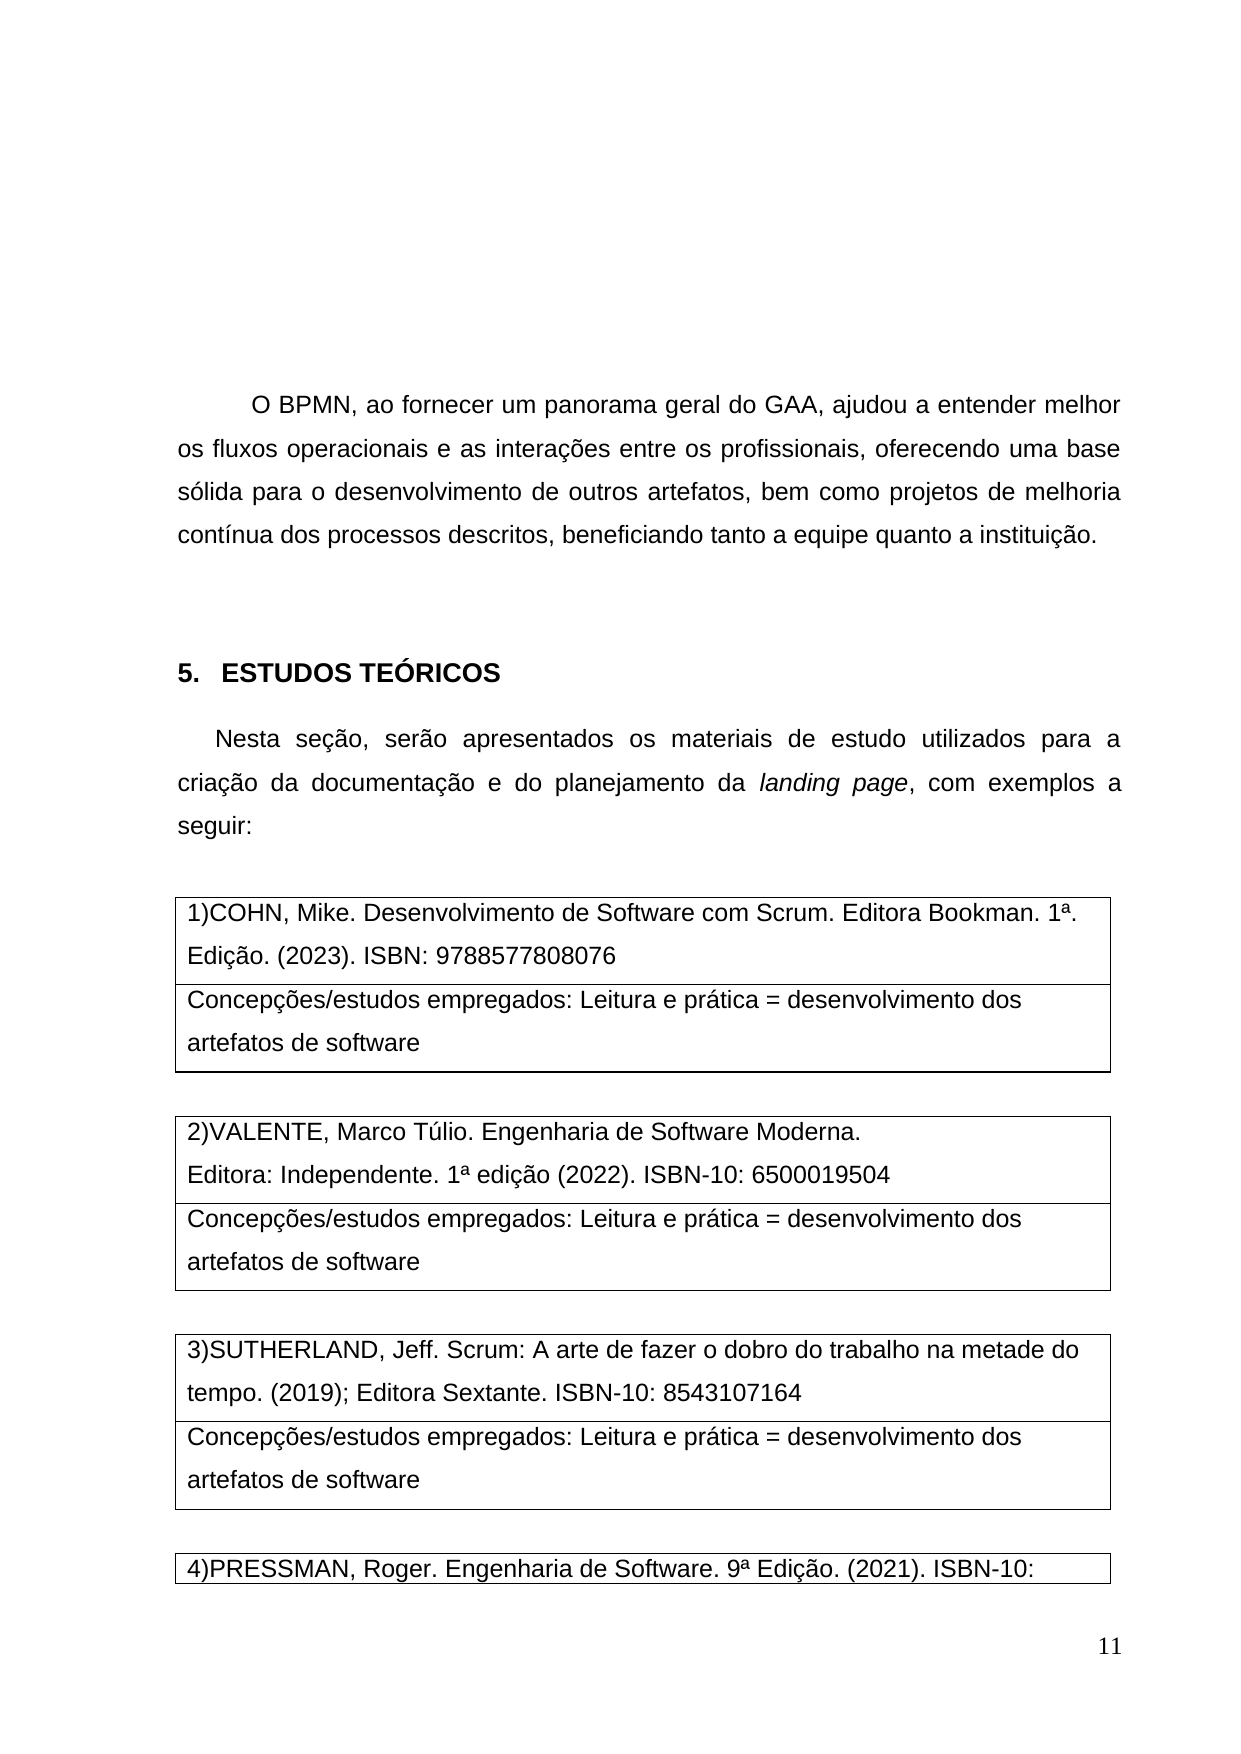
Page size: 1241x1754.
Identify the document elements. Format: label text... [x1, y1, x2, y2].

table_header 1)COHN, Mike. Desenvolvimento de Software com Scrum. Editora Bookman. 1ª. Edição. (2023). ISBN: 9788577808076 [176, 898, 1110, 984]
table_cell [176, 1422, 1110, 1508]
table_cell Concepções/estudos empregados: Leitura e prática = desenvolvimento dos artefatos de software [176, 1204, 1110, 1290]
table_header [176, 1554, 1110, 1582]
text O BPMN, ao fornecer um panorama geral do GAA, ajudou a entender melhor os fluxos operacionais e as interações entre os profissionais, oferecendo uma base sólida para o desenvolvimento de outros artefatos, bem como projetos de melhoria contínua dos processos descritos, beneficiando tanto a equipe quanto a instituição. [177, 391, 1122, 549]
table_header 3)SUTHERLAND, Jeff. Scrum: A arte de fazer o dobro do trabalho na metade do tempo. (2019); Editora Sextante. ISBN-10: 8543107164 [176, 1335, 1110, 1421]
table_cell Concepções/estudos empregados: Leitura e prática = desenvolvimento dos artefatos de software [176, 985, 1110, 1071]
text Nesta seção, serão apresentados os materiais de estudo utilizados para a criação da documentação e do planejamento da landing page, com exemplos a seguir: [177, 724, 1122, 839]
table_header 2)VALENTE, Marco Túlio. Engenharia de Software Moderna. Editora:‎ Independente. 1ª edição (2022). ISBN-10: 6500019504 [176, 1117, 1110, 1203]
list ESTUDOS TEÓRICOS [177, 657, 1122, 688]
